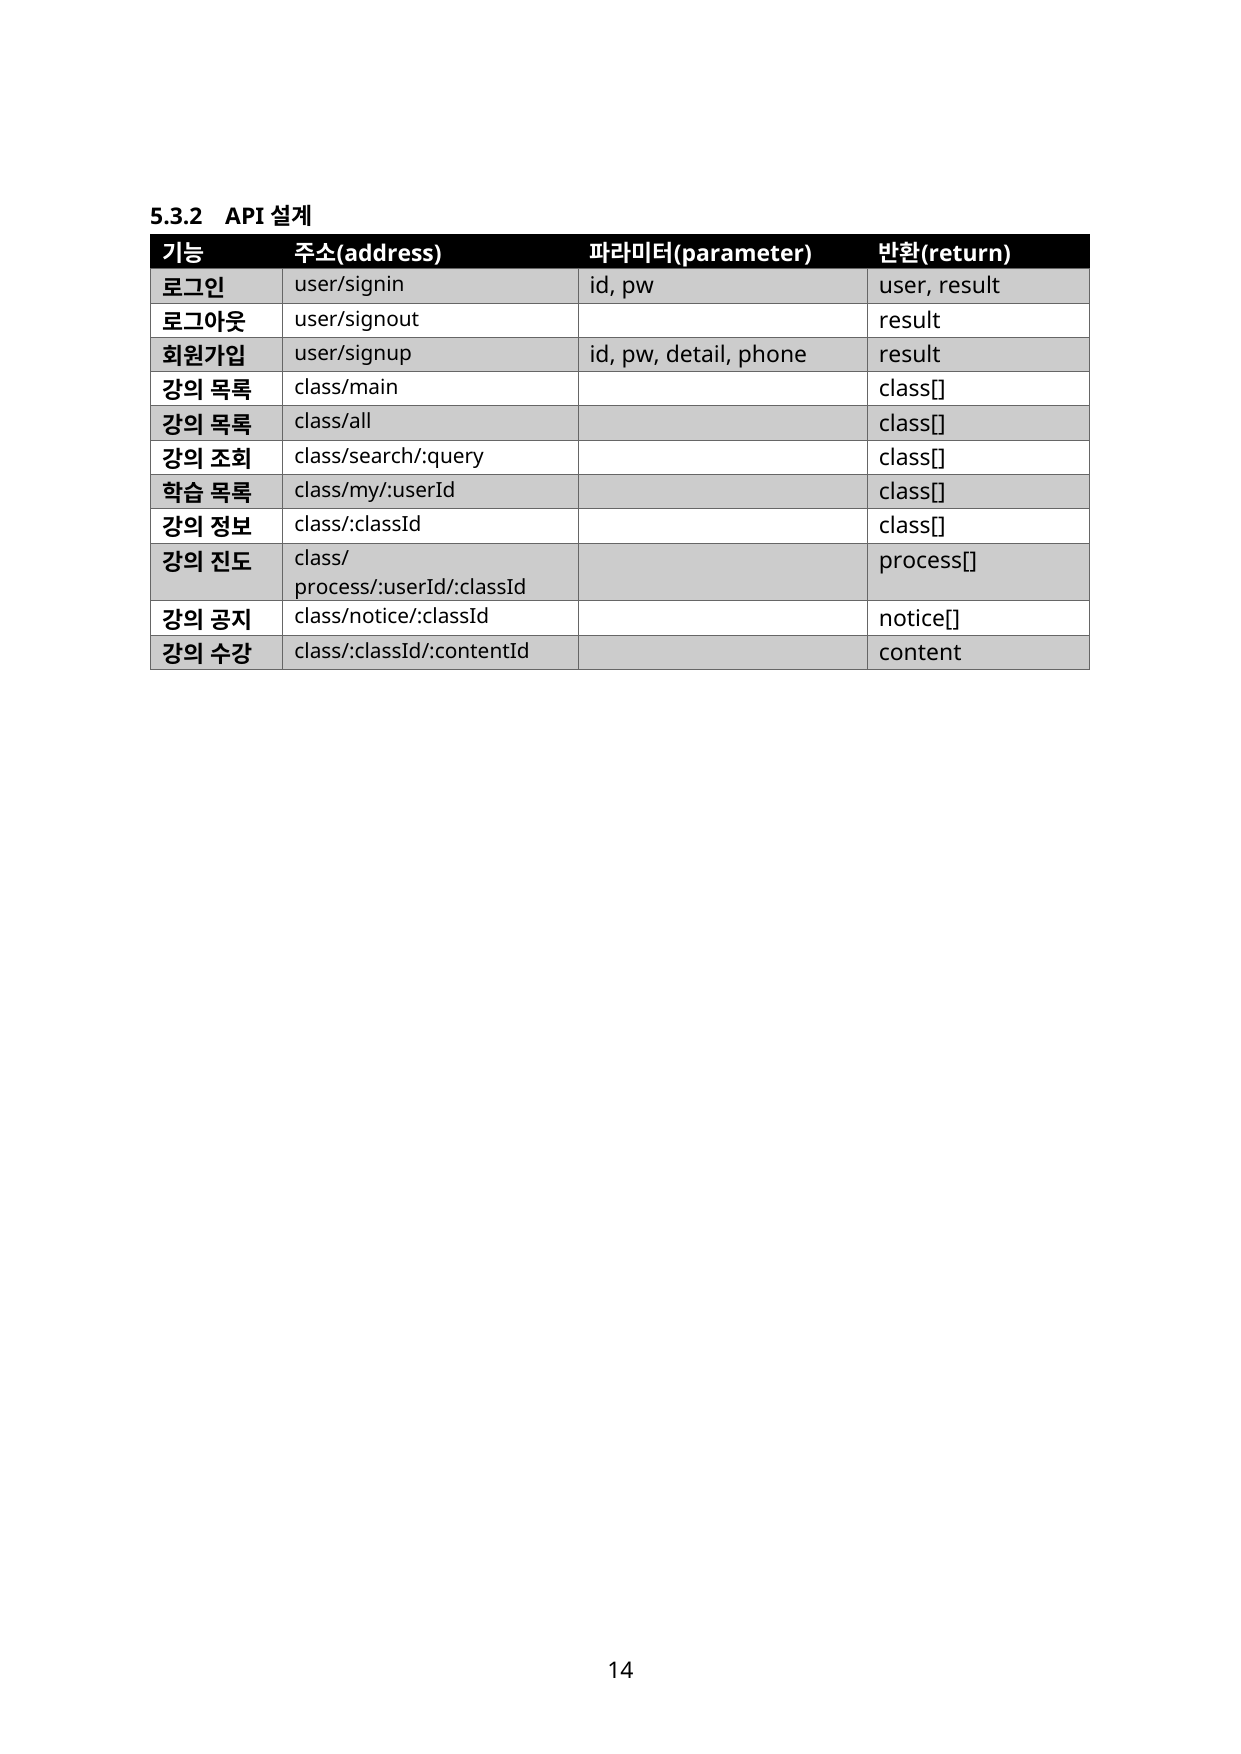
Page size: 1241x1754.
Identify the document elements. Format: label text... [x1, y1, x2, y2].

table_header 파라미터(parameter) [579, 235, 867, 268]
table_cell class[] [868, 509, 1089, 542]
table_cell class/process/:userId/:classId [283, 544, 578, 600]
table_cell class[] [868, 475, 1089, 508]
table_cell class/all [283, 406, 578, 440]
table_header 반환(return) [868, 235, 1089, 268]
table_cell 강의 목록 [151, 372, 282, 405]
table_cell [579, 544, 867, 600]
table_cell user/signout [283, 304, 578, 337]
table_cell user/signin [283, 269, 578, 303]
table_cell result [868, 304, 1089, 337]
table_cell 강의 정보 [151, 509, 282, 542]
table_cell 강의 목록 [151, 406, 282, 440]
table_cell process[] [868, 544, 1089, 600]
table_cell class/:classId [283, 509, 578, 542]
table_cell 강의 진도 [151, 544, 282, 600]
table_cell 학습 목록 [151, 475, 282, 508]
table_cell 회원가입 [151, 338, 282, 371]
table_cell [579, 509, 867, 542]
table_cell id, pw [579, 269, 867, 303]
table_cell class[] [868, 441, 1089, 474]
table_cell user/signup [283, 338, 578, 371]
table_cell class/main [283, 372, 578, 405]
table_cell class[] [868, 406, 1089, 440]
table_cell user, result [868, 269, 1089, 303]
table_cell result [868, 338, 1089, 371]
table_cell [579, 372, 867, 405]
table_cell [579, 475, 867, 508]
table_cell 로그아웃 [151, 304, 282, 337]
table_header 기능 [151, 235, 282, 268]
table_cell 로그인 [151, 269, 282, 303]
table_cell 강의 공지 [151, 601, 282, 635]
table_cell class/my/:userId [283, 475, 578, 508]
table_cell class/search/:query [283, 441, 578, 474]
table_cell class/notice/:classId [283, 601, 578, 635]
table_cell [579, 441, 867, 474]
table_cell 강의 수강 [151, 636, 282, 669]
table_cell [579, 636, 867, 669]
table_cell class[] [868, 372, 1089, 405]
table_cell notice[] [868, 601, 1089, 635]
table_cell content [868, 636, 1089, 669]
table_cell 강의 조회 [151, 441, 282, 474]
table_cell [579, 304, 867, 337]
subtitle API 설계 [150, 198, 1090, 231]
table_cell class/:classId/:contentId [283, 636, 578, 669]
table_cell [579, 601, 867, 635]
table_header 주소(address) [283, 235, 578, 268]
table_cell id, pw, detail, phone [579, 338, 867, 371]
table_cell [579, 406, 867, 440]
